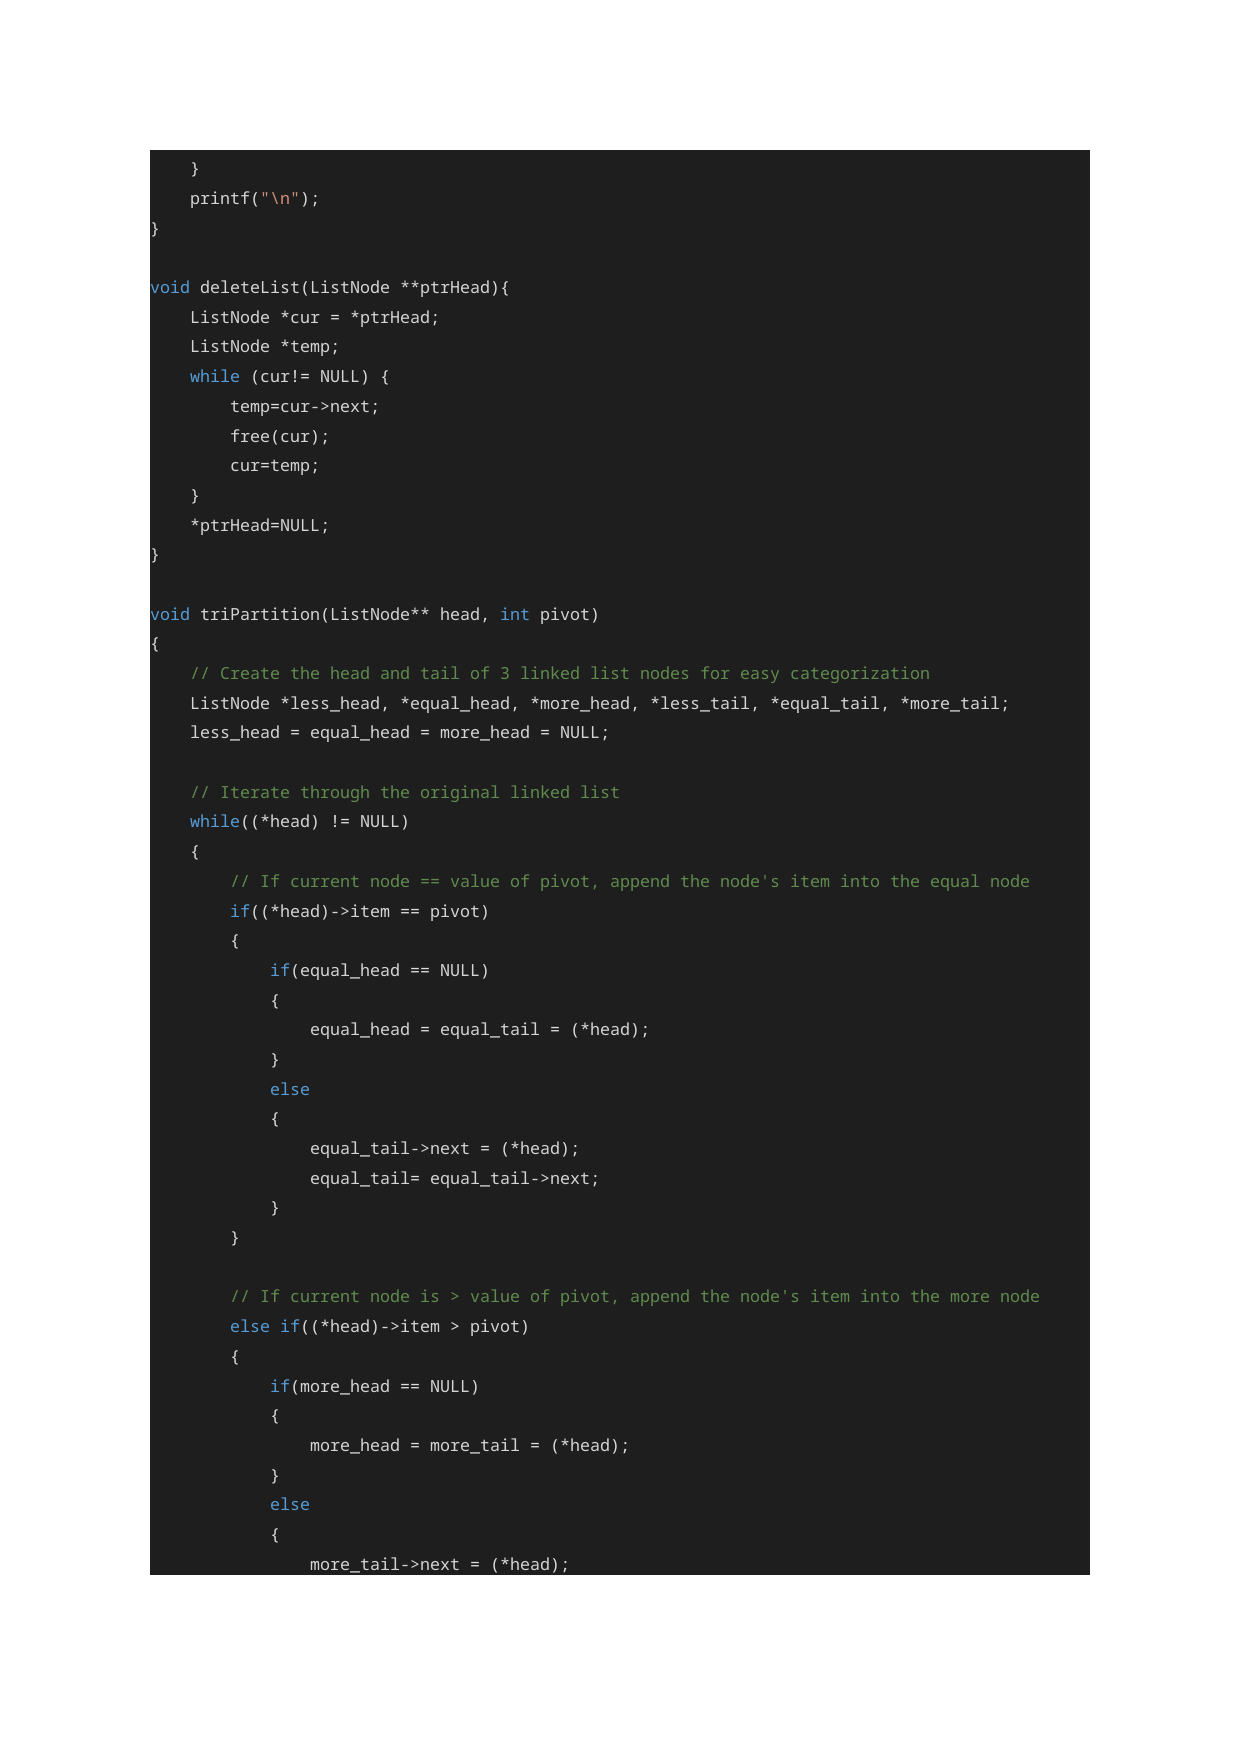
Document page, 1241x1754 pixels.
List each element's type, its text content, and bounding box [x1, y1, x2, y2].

text } [150, 1456, 1090, 1486]
text ListNode *temp; [150, 328, 1090, 358]
text // If current node == value of pivot, append the node's item into the equal node [150, 862, 1090, 892]
text else [150, 1070, 1090, 1100]
text *ptrHead=NULL; [150, 506, 1090, 536]
text } [150, 1189, 1090, 1219]
text { [150, 1100, 1090, 1130]
text else [150, 1486, 1090, 1516]
text more_head = more_tail = (*head); [150, 1427, 1090, 1456]
text less_head = equal_head = more_head = NULL; [150, 714, 1090, 744]
text { [150, 1337, 1090, 1367]
text // Create the head and tail of 3 linked list nodes for easy categorization [150, 655, 1090, 684]
text } [150, 1219, 1090, 1248]
text while (cur!= NULL) { [150, 358, 1090, 387]
text void triPartition(ListNode** head, int pivot) [150, 595, 1090, 625]
text if(equal_head == NULL) [150, 952, 1090, 981]
text if((*head)->item == pivot) [150, 892, 1090, 922]
text { [150, 1397, 1090, 1427]
text // If current node is > value of pivot, append the node's item into the more node [150, 1278, 1090, 1308]
text ListNode *cur = *ptrHead; [150, 298, 1090, 328]
text // Iterate through the original linked list [150, 773, 1090, 803]
text equal_tail= equal_tail->next; [150, 1159, 1090, 1189]
text } [150, 477, 1090, 506]
text printf("\n"); [150, 180, 1090, 209]
text { [150, 1516, 1090, 1545]
text temp=cur->next; [150, 387, 1090, 417]
text if(more_head == NULL) [150, 1367, 1090, 1397]
text { [150, 625, 1090, 655]
text ListNode *less_head, *equal_head, *more_head, *less_tail, *equal_tail, *more_tail; [150, 684, 1090, 714]
text free(cur); [150, 417, 1090, 447]
text more_tail->next = (*head); [150, 1545, 1090, 1575]
text equal_head = equal_tail = (*head); [150, 1011, 1090, 1041]
text } [150, 1041, 1090, 1070]
text else if((*head)->item > pivot) [150, 1308, 1090, 1337]
text } [150, 536, 1090, 566]
text } [150, 150, 1090, 180]
text void deleteList(ListNode **ptrHead){ [150, 269, 1090, 298]
text { [150, 922, 1090, 952]
text cur=temp; [150, 447, 1090, 477]
text { [150, 981, 1090, 1011]
text equal_tail->next = (*head); [150, 1130, 1090, 1159]
text } [150, 209, 1090, 239]
text { [150, 833, 1090, 862]
text while((*head) != NULL) [150, 803, 1090, 833]
